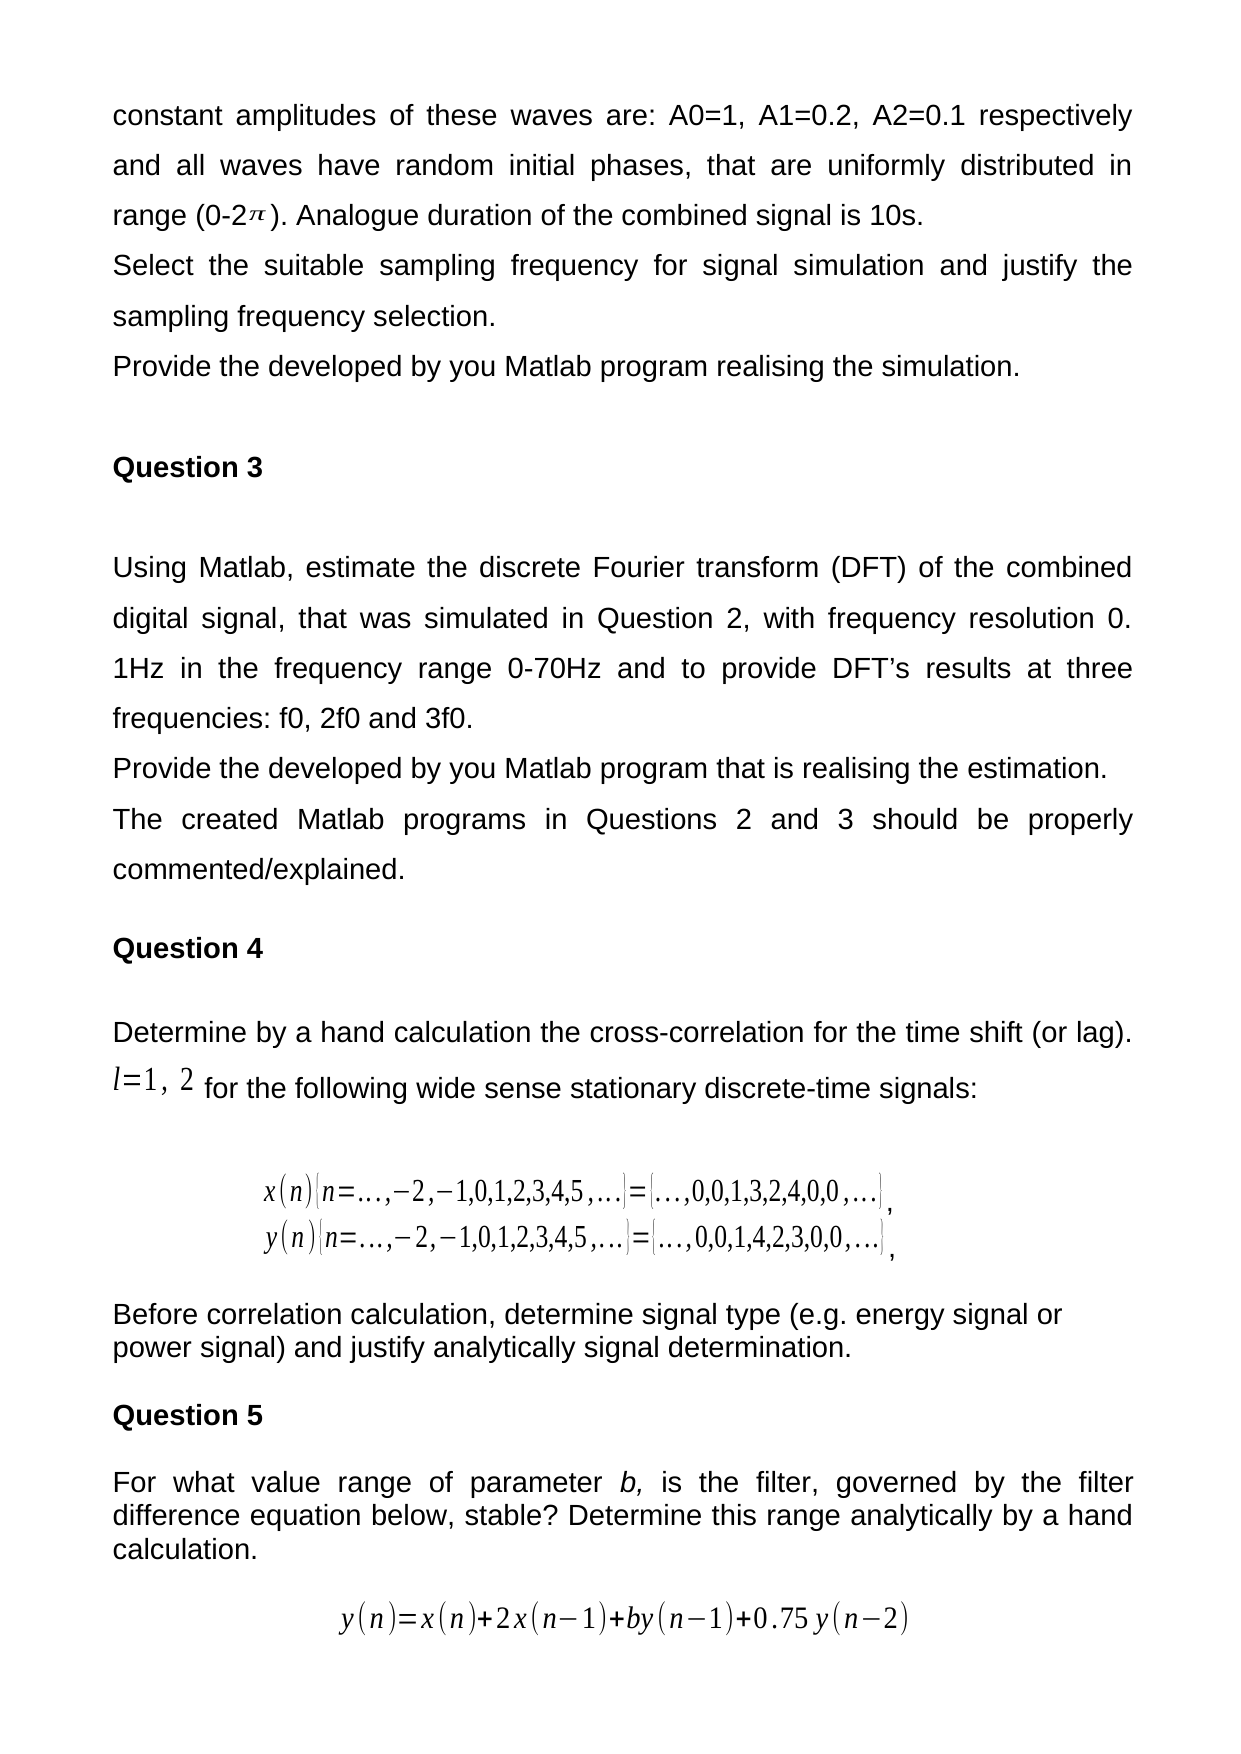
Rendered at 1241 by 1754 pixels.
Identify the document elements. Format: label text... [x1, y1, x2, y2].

text Before correlation calculation, determine signal type (e.g. energy signal or power signal) and justify analytically signal determination. [112, 1297, 1134, 1364]
text Select the suitable sampling frequency for signal simulation and justify the sampling frequency selection. [112, 248, 1134, 332]
text The created Matlab programs in Questions 2 and 3 should be properly commented/explained. [112, 802, 1134, 886]
text Question 5 [112, 1398, 1134, 1431]
text Question 3 [112, 450, 1134, 483]
text For what value range of parameter b, is the filter, governed by the filter difference equation below, stable? Determine this range analytically by a hand calculation. [112, 1465, 1134, 1565]
text , , [262, 1171, 1134, 1263]
text Provide the developed by you Matlab program realising the simulation. [112, 349, 1134, 383]
text Determine by a hand calculation the cross-correlation for the time shift (or lag). for the following wide sense stationary discrete-time signals: [112, 1015, 1134, 1104]
text Using Matlab, estimate the discrete Fourier transform (DFT) of the combined digital signal, that was simulated in Question 2, with frequency resolution 0. 1Hz in the frequency range 0-70Hz and to provide DFT’s results at three frequencies: f0, 2f0 and 3f0. [112, 550, 1134, 735]
text Provide the developed by you Matlab program that is realising the estimation. [112, 752, 1134, 785]
text Question 4 [112, 931, 1134, 965]
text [112, 97, 1134, 232]
